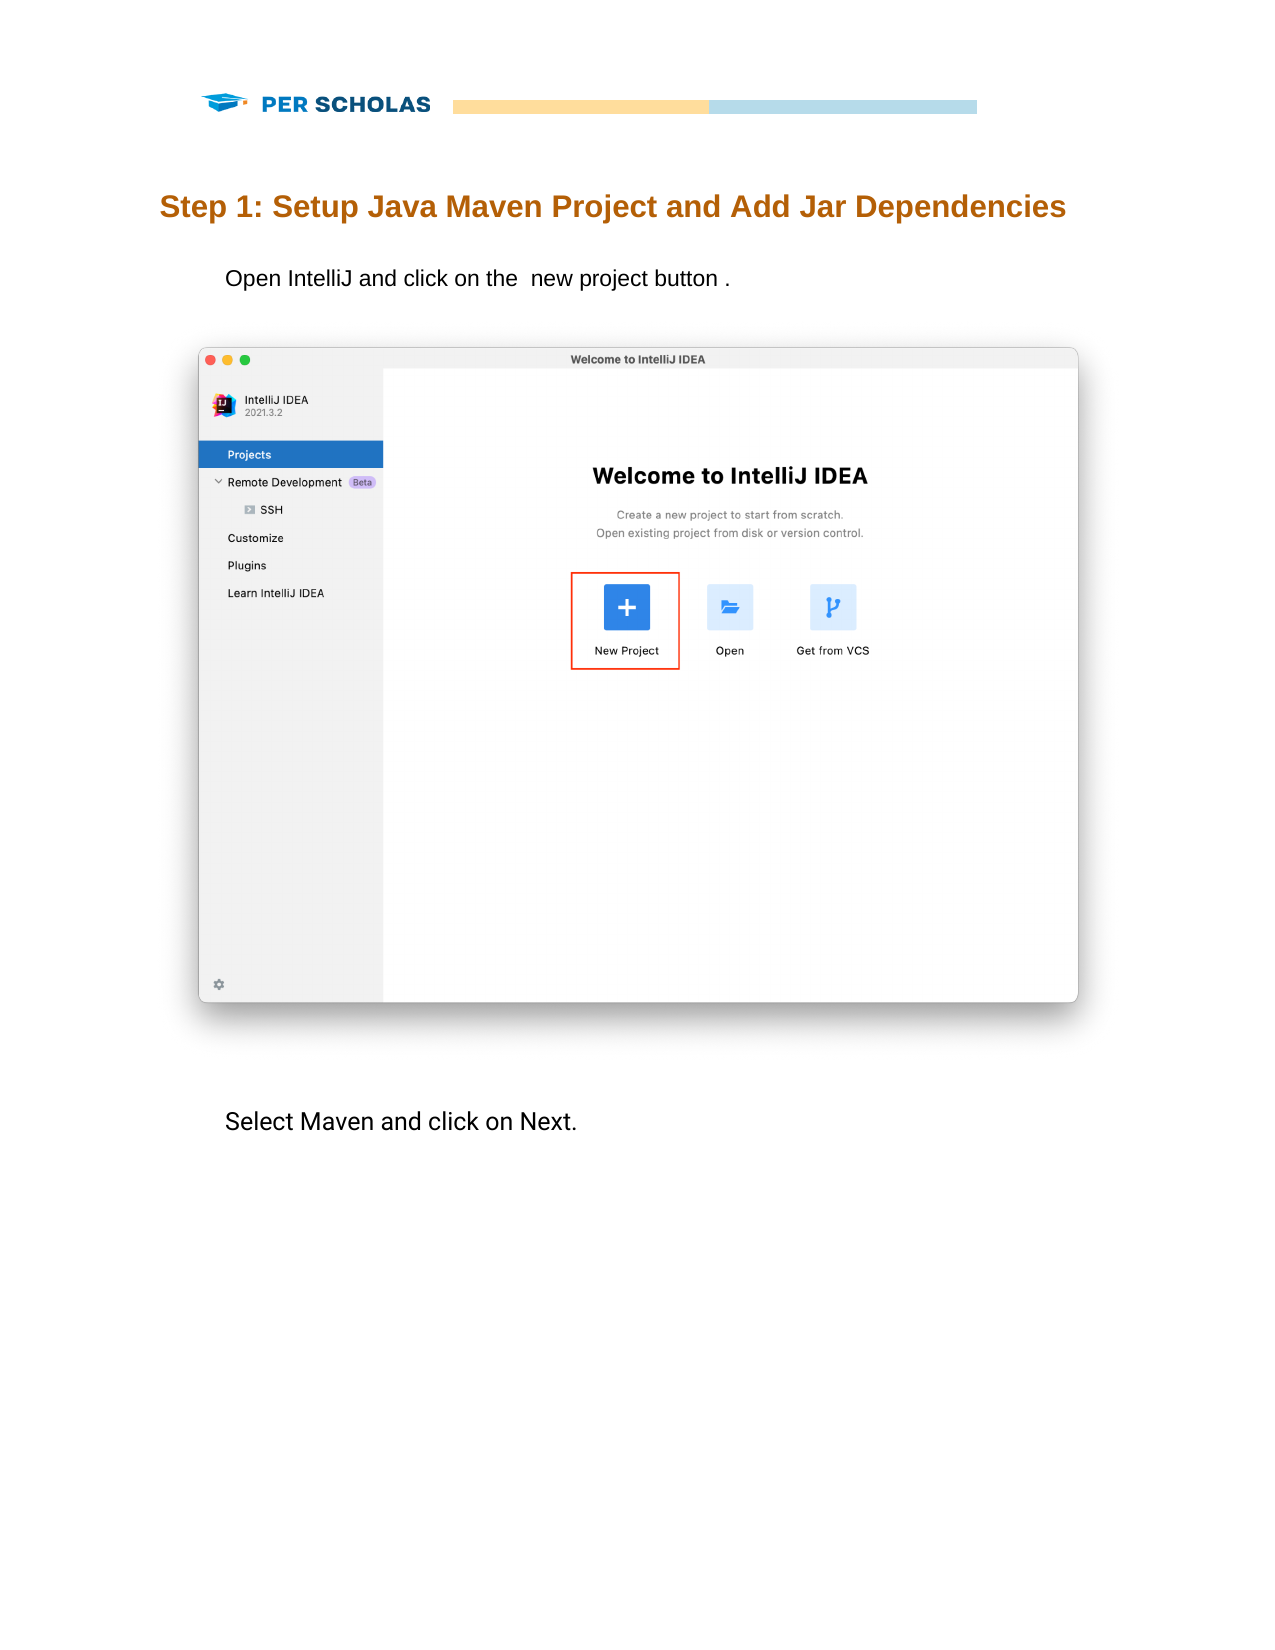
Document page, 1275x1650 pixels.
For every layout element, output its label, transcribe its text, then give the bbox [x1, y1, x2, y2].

picture [175, 75, 1025, 161]
text Open IntelliJ and click on the new project button . [150, 264, 1125, 291]
subtitle Step 1: Setup Java Maven Project and Add Jar Dependencies [159, 188, 1125, 224]
text Select Maven and click on Next. [225, 1103, 1129, 1141]
picture [150, 315, 1125, 1066]
